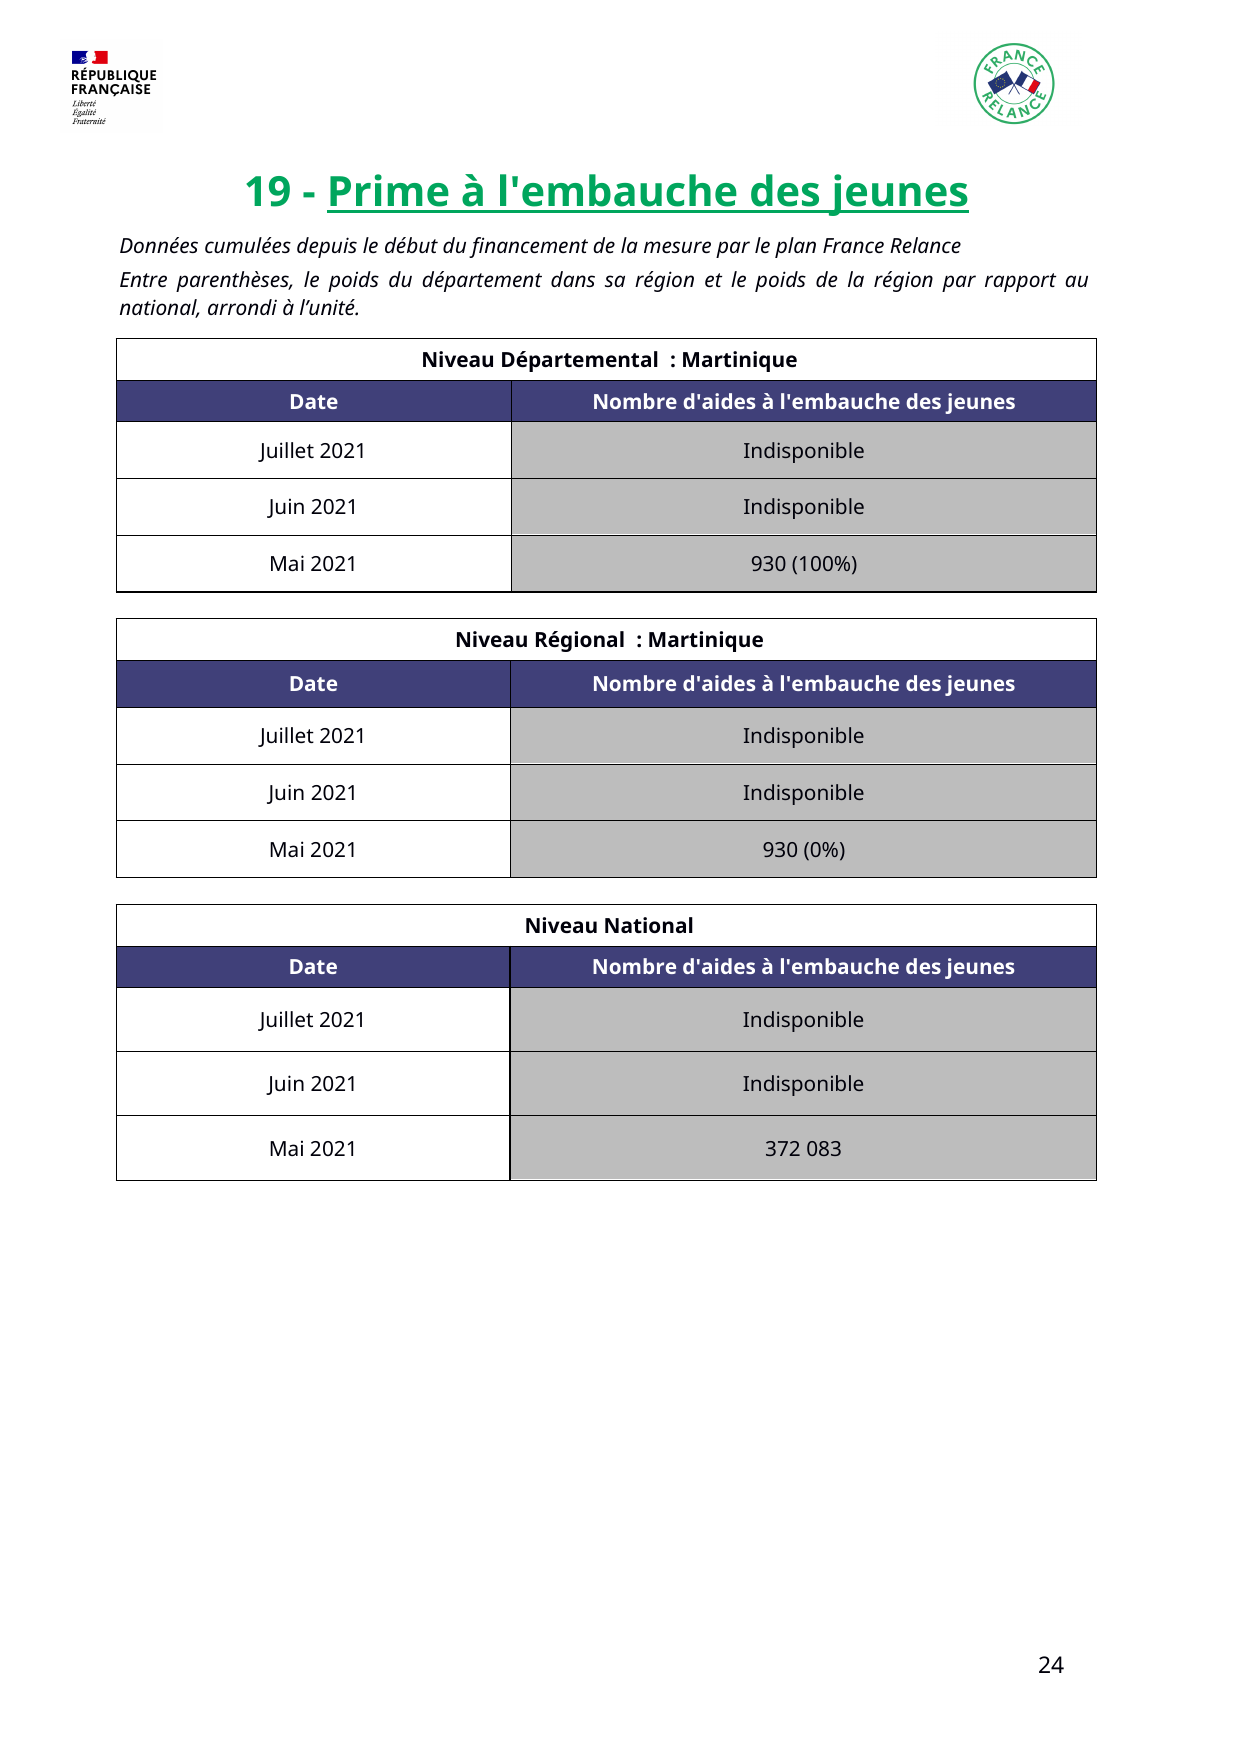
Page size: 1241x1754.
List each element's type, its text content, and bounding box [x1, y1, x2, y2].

table_cell Indisponible [511, 765, 1096, 820]
table_cell 930 (0%) [511, 821, 1096, 877]
table_header Niveau National [117, 905, 1096, 946]
table_cell Mai 2021 [117, 1116, 509, 1179]
table_header Niveau Départemental : Martinique [117, 339, 1096, 380]
table_cell Juillet 2021 [117, 422, 511, 478]
table_cell Juillet 2021 [117, 708, 510, 763]
table_cell Indisponible [511, 988, 1096, 1051]
table_cell Juin 2021 [117, 765, 510, 820]
table_cell Indisponible [511, 708, 1096, 763]
table_cell Indisponible [512, 479, 1096, 534]
table_cell Mai 2021 [117, 536, 511, 591]
table_cell Date [117, 947, 509, 987]
table_cell Juin 2021 [117, 1052, 509, 1115]
table_cell Juillet 2021 [117, 988, 509, 1051]
table_cell Indisponible [512, 422, 1096, 478]
table_cell Date [117, 381, 511, 421]
subtitle 19 - Prime à l'embauche des jeunes [119, 162, 1094, 219]
text Données cumulées depuis le début du financement de la mesure par le plan France Relance [119, 231, 1094, 260]
table_cell Nombre d'aides à l'embauche des jeunes [511, 661, 1096, 707]
table_cell Mai 2021 [117, 821, 510, 877]
table_cell 372 083 [511, 1116, 1096, 1179]
table_header Niveau Régional : Martinique [117, 619, 1096, 660]
table_cell 930 (100%) [512, 536, 1096, 591]
table_cell Nombre d'aides à l'embauche des jeunes [512, 381, 1096, 421]
picture [60, 39, 164, 133]
table_cell Date [117, 661, 510, 707]
picture [935, 31, 1082, 126]
table_cell Nombre d'aides à l'embauche des jeunes [511, 947, 1096, 987]
text Entre parenthèses, le poids du département dans sa région et le poids de la région par rapport au national, arrondi à l’unité. [119, 265, 1094, 322]
table_cell Juin 2021 [117, 479, 511, 534]
table_cell Indisponible [511, 1052, 1096, 1115]
